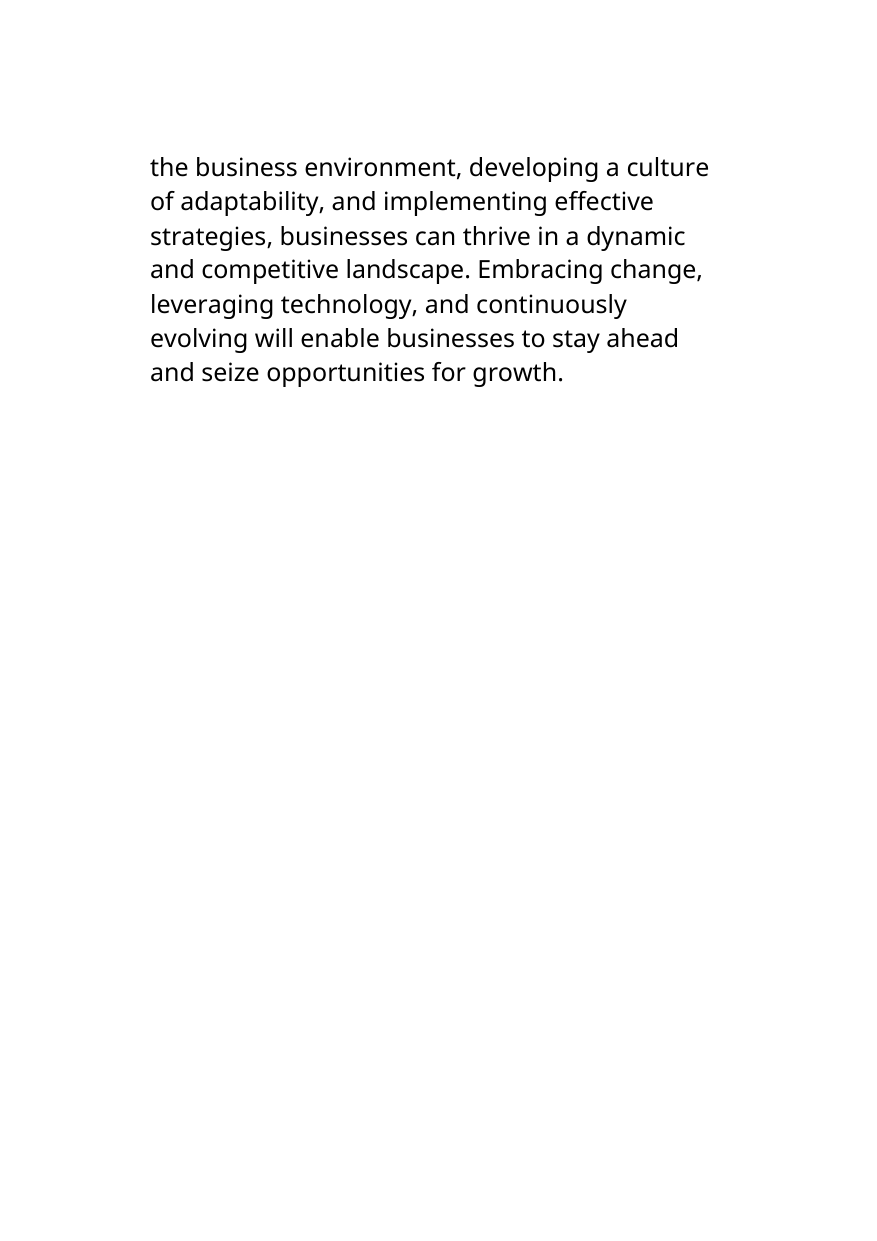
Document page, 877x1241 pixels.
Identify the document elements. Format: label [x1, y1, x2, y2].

text [150, 150, 727, 388]
